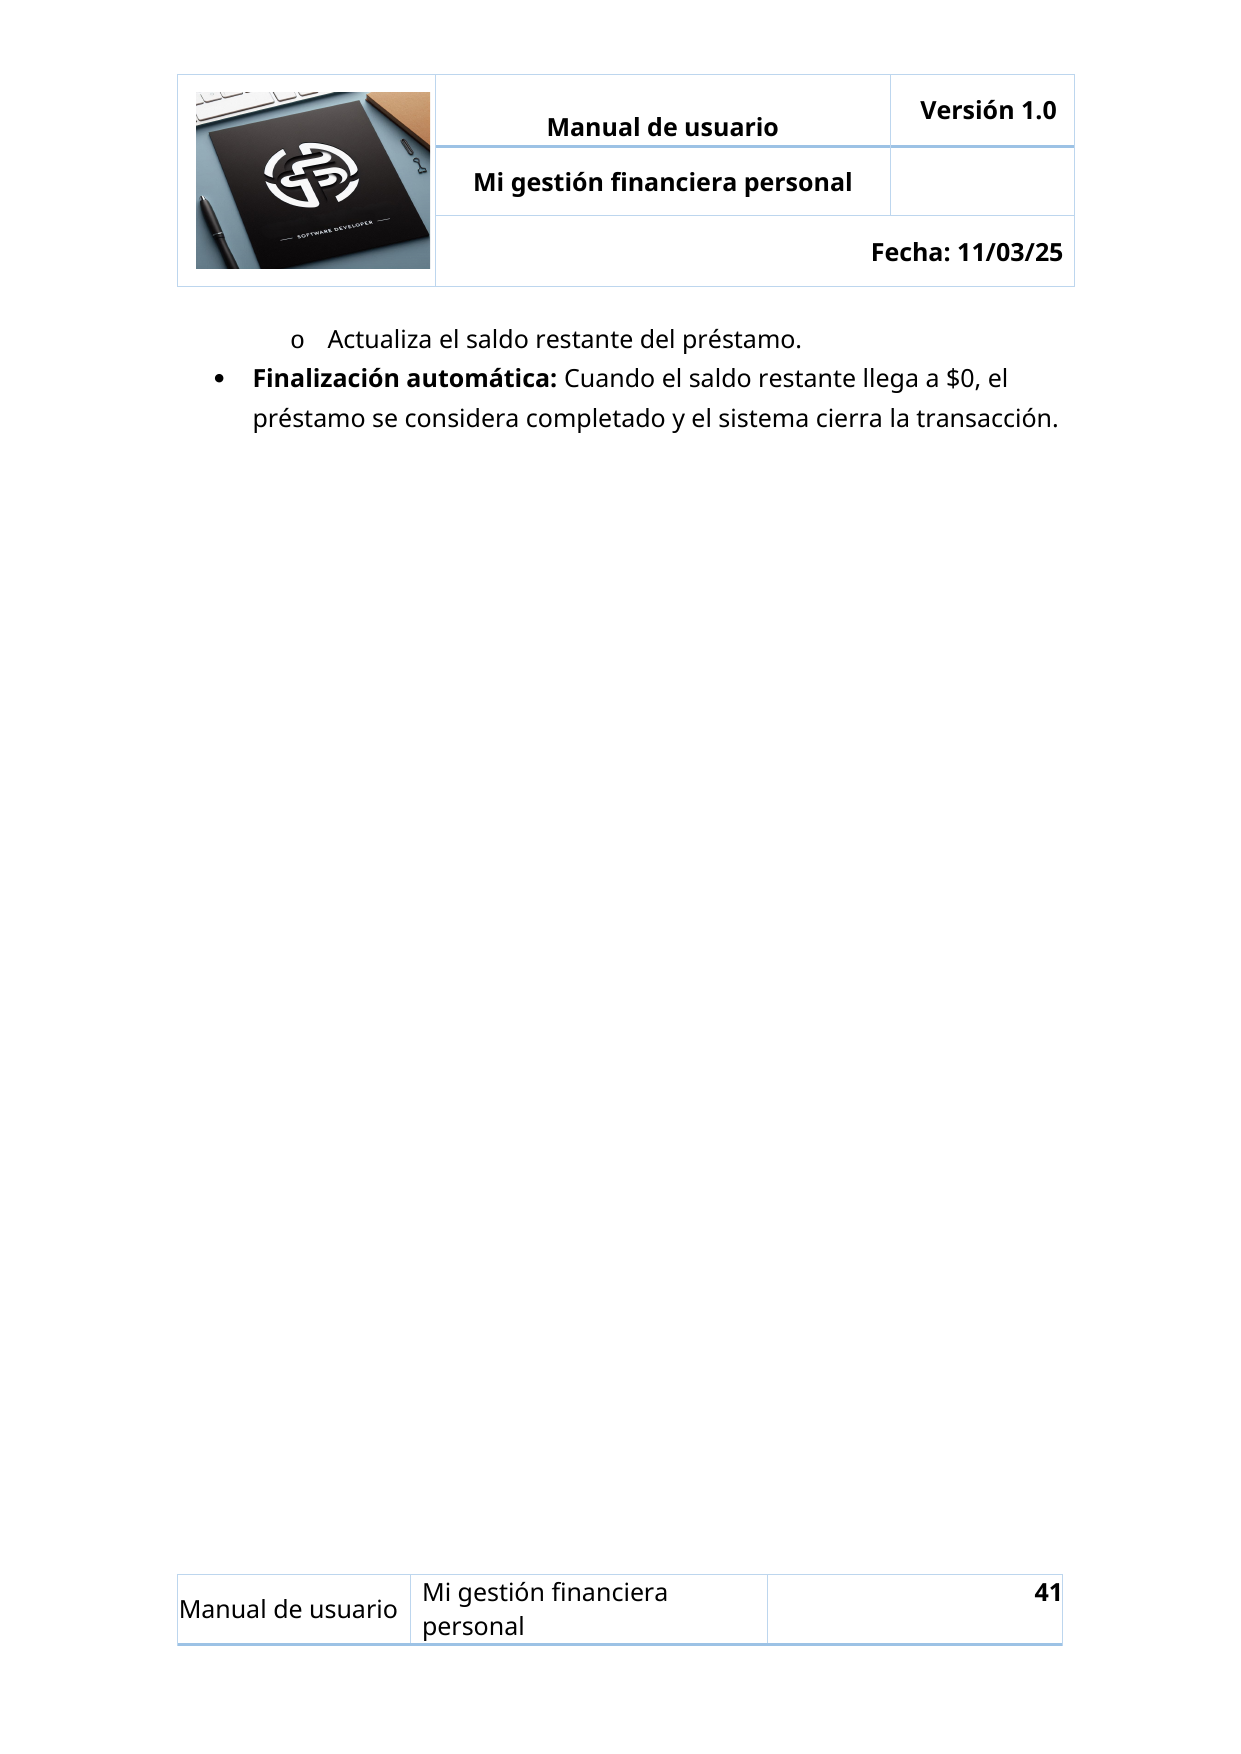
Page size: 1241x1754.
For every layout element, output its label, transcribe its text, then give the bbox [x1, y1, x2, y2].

list Actualiza el saldo restante del préstamo. [290, 321, 1063, 356]
list Finalización automática: Cuando el saldo restante llega a $0, el préstamo se considera completado y el sistema cierra la transacción. [215, 361, 1063, 434]
